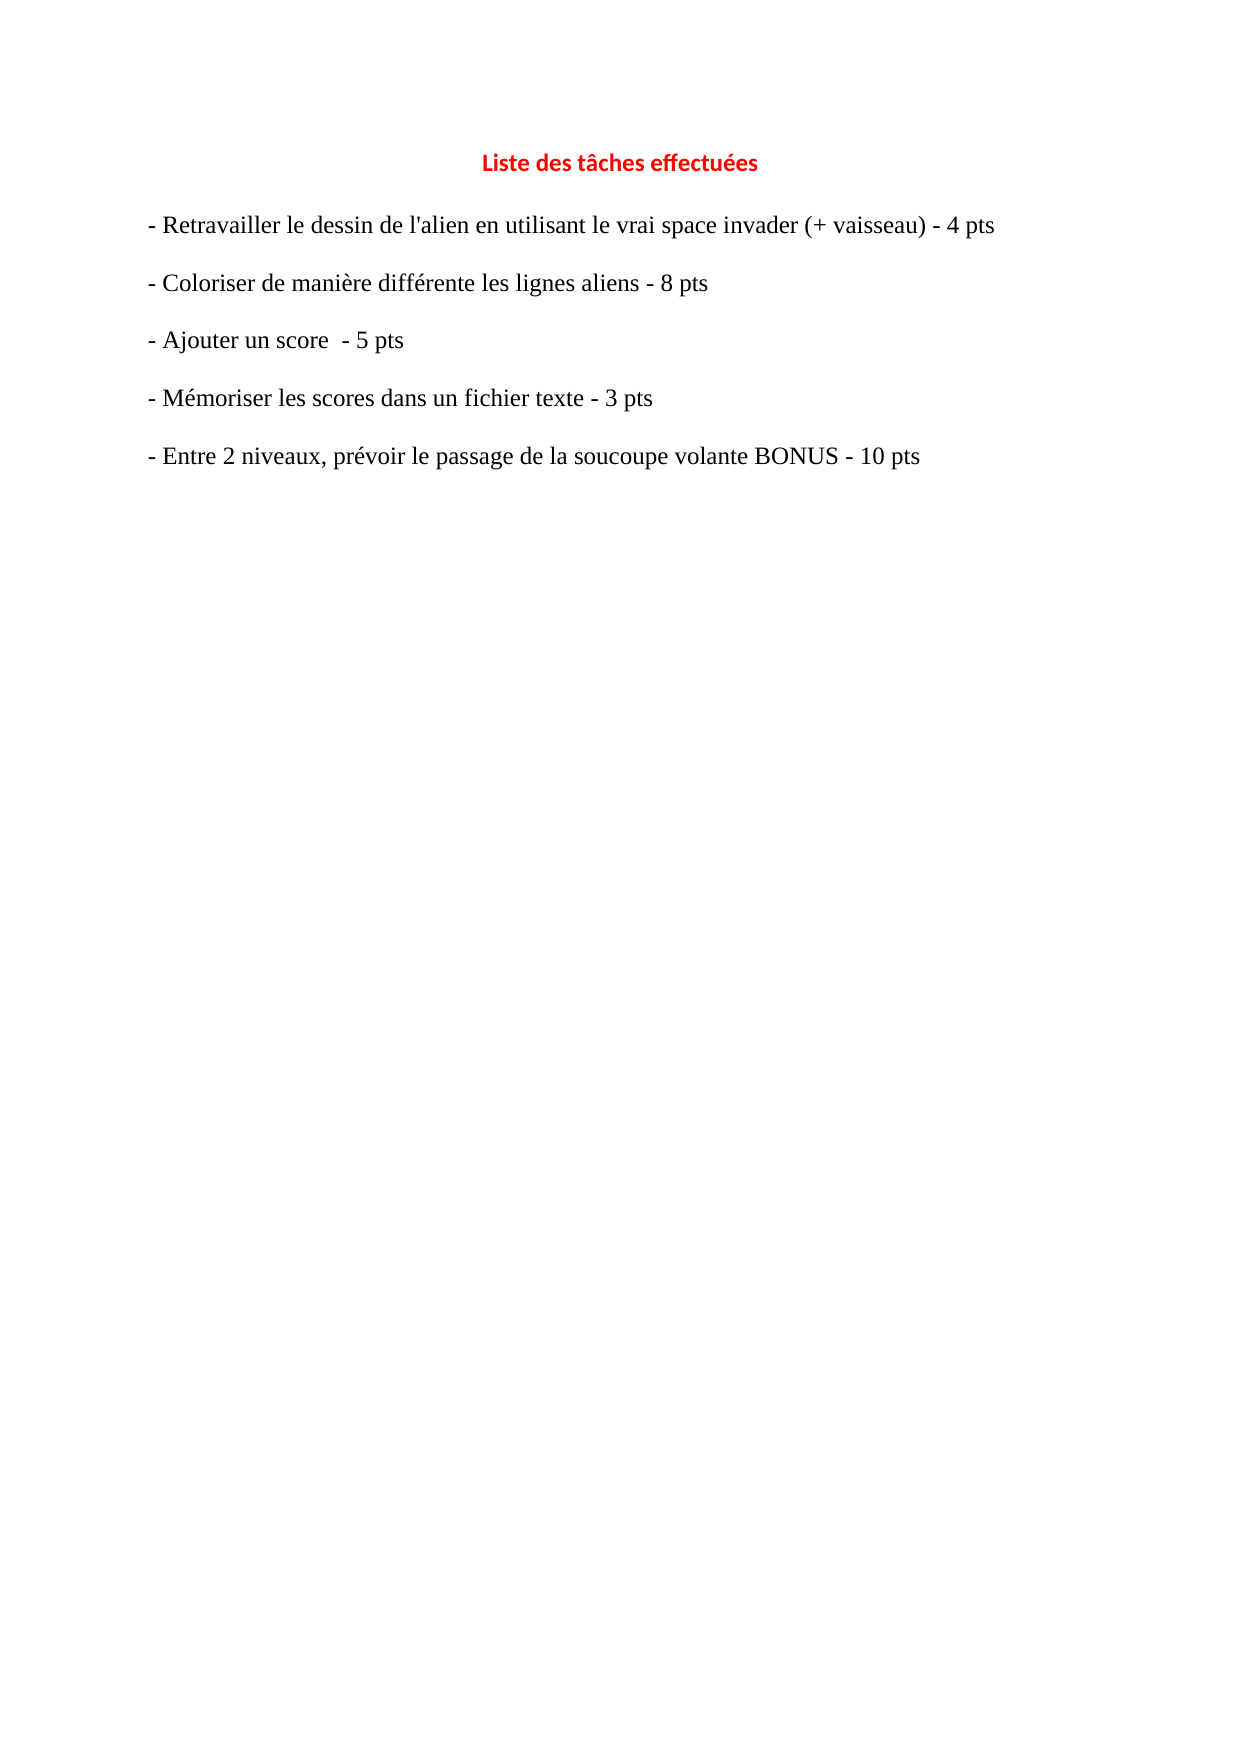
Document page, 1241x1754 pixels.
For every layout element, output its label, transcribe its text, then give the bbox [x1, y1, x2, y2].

text Liste des tâches effectuées [148, 148, 1093, 178]
text - Ajouter un score - 5 pts [148, 326, 1093, 354]
text - Mémoriser les scores dans un fichier texte - 3 pts [148, 383, 1093, 412]
text - Coloriser de manière différente les lignes aliens - 8 pts [148, 268, 1093, 296]
text - Retravailler le dessin de l'alien en utilisant le vrai space invader (+ vaisseau) - 4 pts [148, 210, 1093, 238]
text - Entre 2 niveaux, prévoir le passage de la soucoupe volante BONUS - 10 pts [148, 441, 1093, 470]
